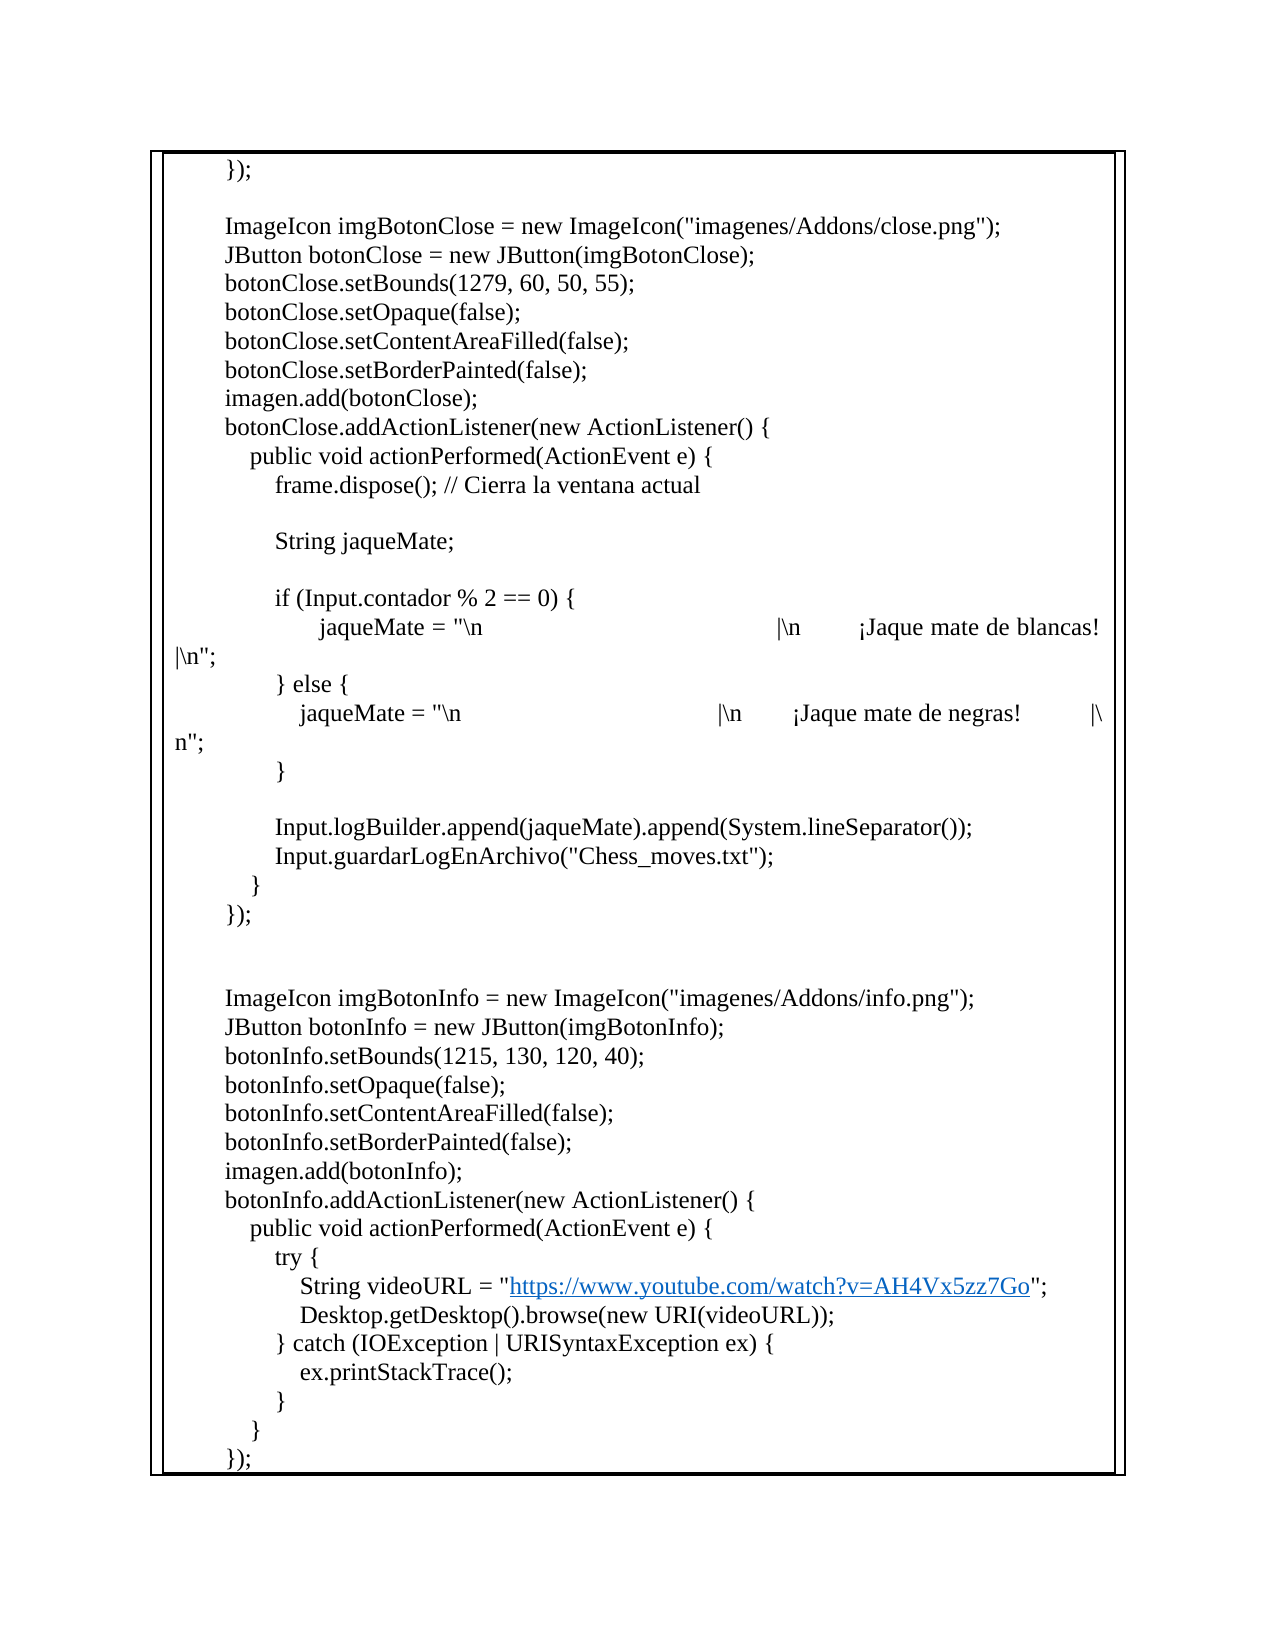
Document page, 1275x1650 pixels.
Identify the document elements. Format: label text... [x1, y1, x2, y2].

table_header Board.java CheckScanner.java Input.java MainChess.java Move.java [164, 154, 1114, 1472]
